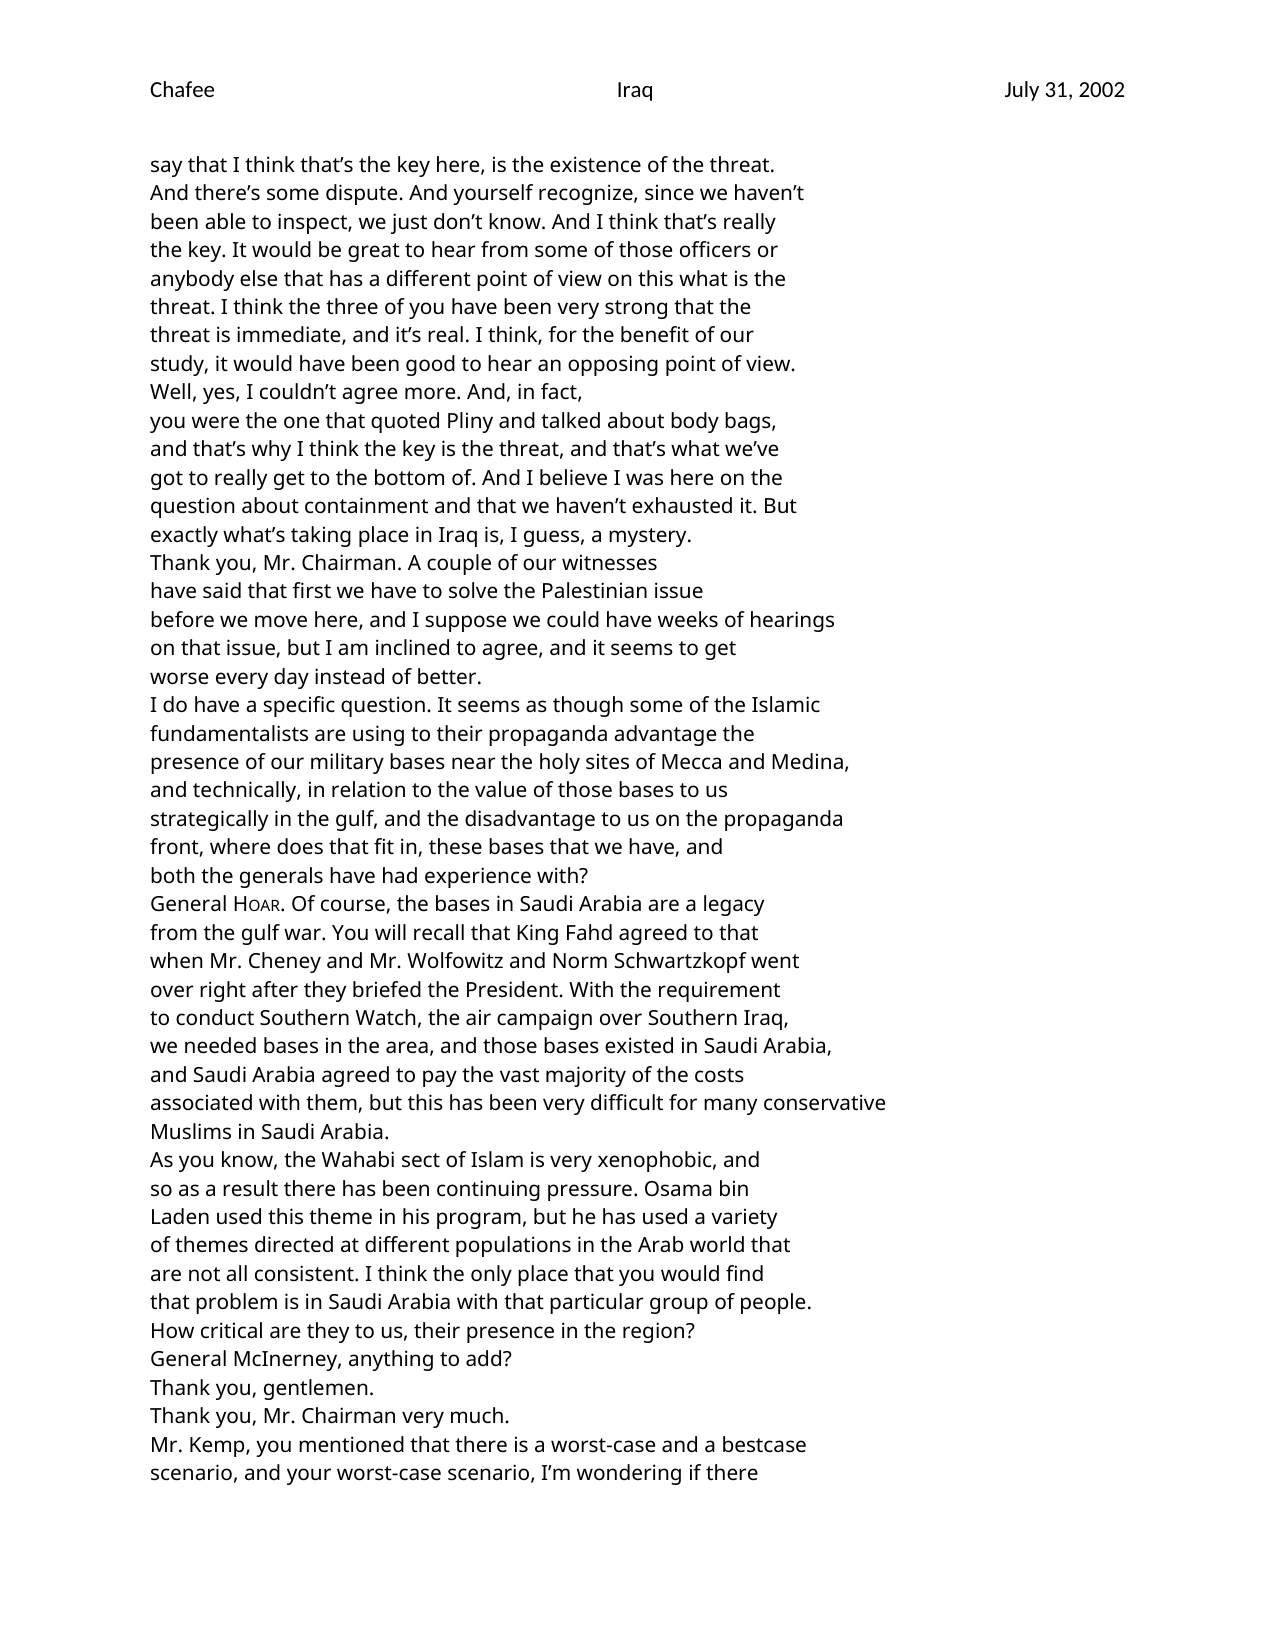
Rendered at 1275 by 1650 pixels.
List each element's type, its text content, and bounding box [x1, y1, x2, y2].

text As you know, the Wahabi sect of Islam is very xenophobic, and [150, 1145, 1125, 1174]
text Mr. Kemp, you mentioned that there is a worst-case and a bestcase [150, 1430, 1125, 1458]
text and Saudi Arabia agreed to pay the vast majority of the costs [150, 1060, 1125, 1088]
text presence of our military bases near the holy sites of Mecca and Medina, [150, 747, 1125, 776]
text threat is immediate, and it’s real. I think, for the benefit of our [150, 321, 1125, 349]
text And there’s some dispute. And yourself recognize, since we haven’t [150, 178, 1125, 207]
text that problem is in Saudi Arabia with that particular group of people. [150, 1287, 1125, 1316]
text exactly what’s taking place in Iraq is, I guess, a mystery. [150, 520, 1125, 548]
text both the generals have had experience with? [150, 861, 1125, 889]
text Thank you, Mr. Chairman. A couple of our witnesses [150, 548, 1125, 577]
text when Mr. Cheney and Mr. Wolfowitz and Norm Schwartzkopf went [150, 946, 1125, 975]
text Thank you, Mr. Chairman very much. [150, 1401, 1125, 1430]
text got to really get to the bottom of. And I believe I was here on the [150, 463, 1125, 491]
text Muslims in Saudi Arabia. [150, 1117, 1125, 1145]
text worse every day instead of better. [150, 662, 1125, 690]
text Laden used this theme in his program, but he has used a variety [150, 1202, 1125, 1231]
text have said that first we have to solve the Palestinian issue [150, 577, 1125, 605]
text and technically, in relation to the value of those bases to us [150, 776, 1125, 804]
text anybody else that has a different point of view on this what is the [150, 264, 1125, 292]
text scenario, and your worst-case scenario, I’m wondering if there [150, 1458, 1125, 1487]
text Well, yes, I couldn’t agree more. And, in fact, [150, 377, 1125, 406]
text I do have a specific question. It seems as though some of the Islamic [150, 690, 1125, 719]
text we needed bases in the area, and those bases existed in Saudi Arabia, [150, 1032, 1125, 1060]
text so as a result there has been continuing pressure. Osama bin [150, 1174, 1125, 1202]
text study, it would have been good to hear an opposing point of view. [150, 349, 1125, 377]
text How critical are they to us, their presence in the region? [150, 1316, 1125, 1344]
text Thank you, gentlemen. [150, 1373, 1125, 1401]
text to conduct Southern Watch, the air campaign over Southern Iraq, [150, 1003, 1125, 1032]
text question about containment and that we haven’t exhausted it. But [150, 491, 1125, 520]
text General HOAR. Of course, the bases in Saudi Arabia are a legacy [150, 889, 1125, 918]
text General McInerney, anything to add? [150, 1344, 1125, 1373]
text on that issue, but I am inclined to agree, and it seems to get [150, 633, 1125, 662]
text front, where does that fit in, these bases that we have, and [150, 832, 1125, 861]
text associated with them, but this has been very difficult for many conservative [150, 1088, 1125, 1117]
text threat. I think the three of you have been very strong that the [150, 292, 1125, 321]
text before we move here, and I suppose we could have weeks of hearings [150, 605, 1125, 633]
text strategically in the gulf, and the disadvantage to us on the propaganda [150, 804, 1125, 832]
text been able to inspect, we just don’t know. And I think that’s really [150, 207, 1125, 235]
text fundamentalists are using to their propaganda advantage the [150, 719, 1125, 747]
text the key. It would be great to hear from some of those officers or [150, 235, 1125, 264]
text you were the one that quoted Pliny and talked about body bags, [150, 406, 1125, 434]
text from the gulf war. You will recall that King Fahd agreed to that [150, 918, 1125, 946]
text say that I think that’s the key here, is the existence of the threat. [150, 150, 1125, 178]
text are not all consistent. I think the only place that you would find [150, 1259, 1125, 1287]
text and that’s why I think the key is the threat, and that’s what we’ve [150, 434, 1125, 463]
text over right after they briefed the President. With the requirement [150, 975, 1125, 1003]
text of themes directed at different populations in the Arab world that [150, 1231, 1125, 1259]
